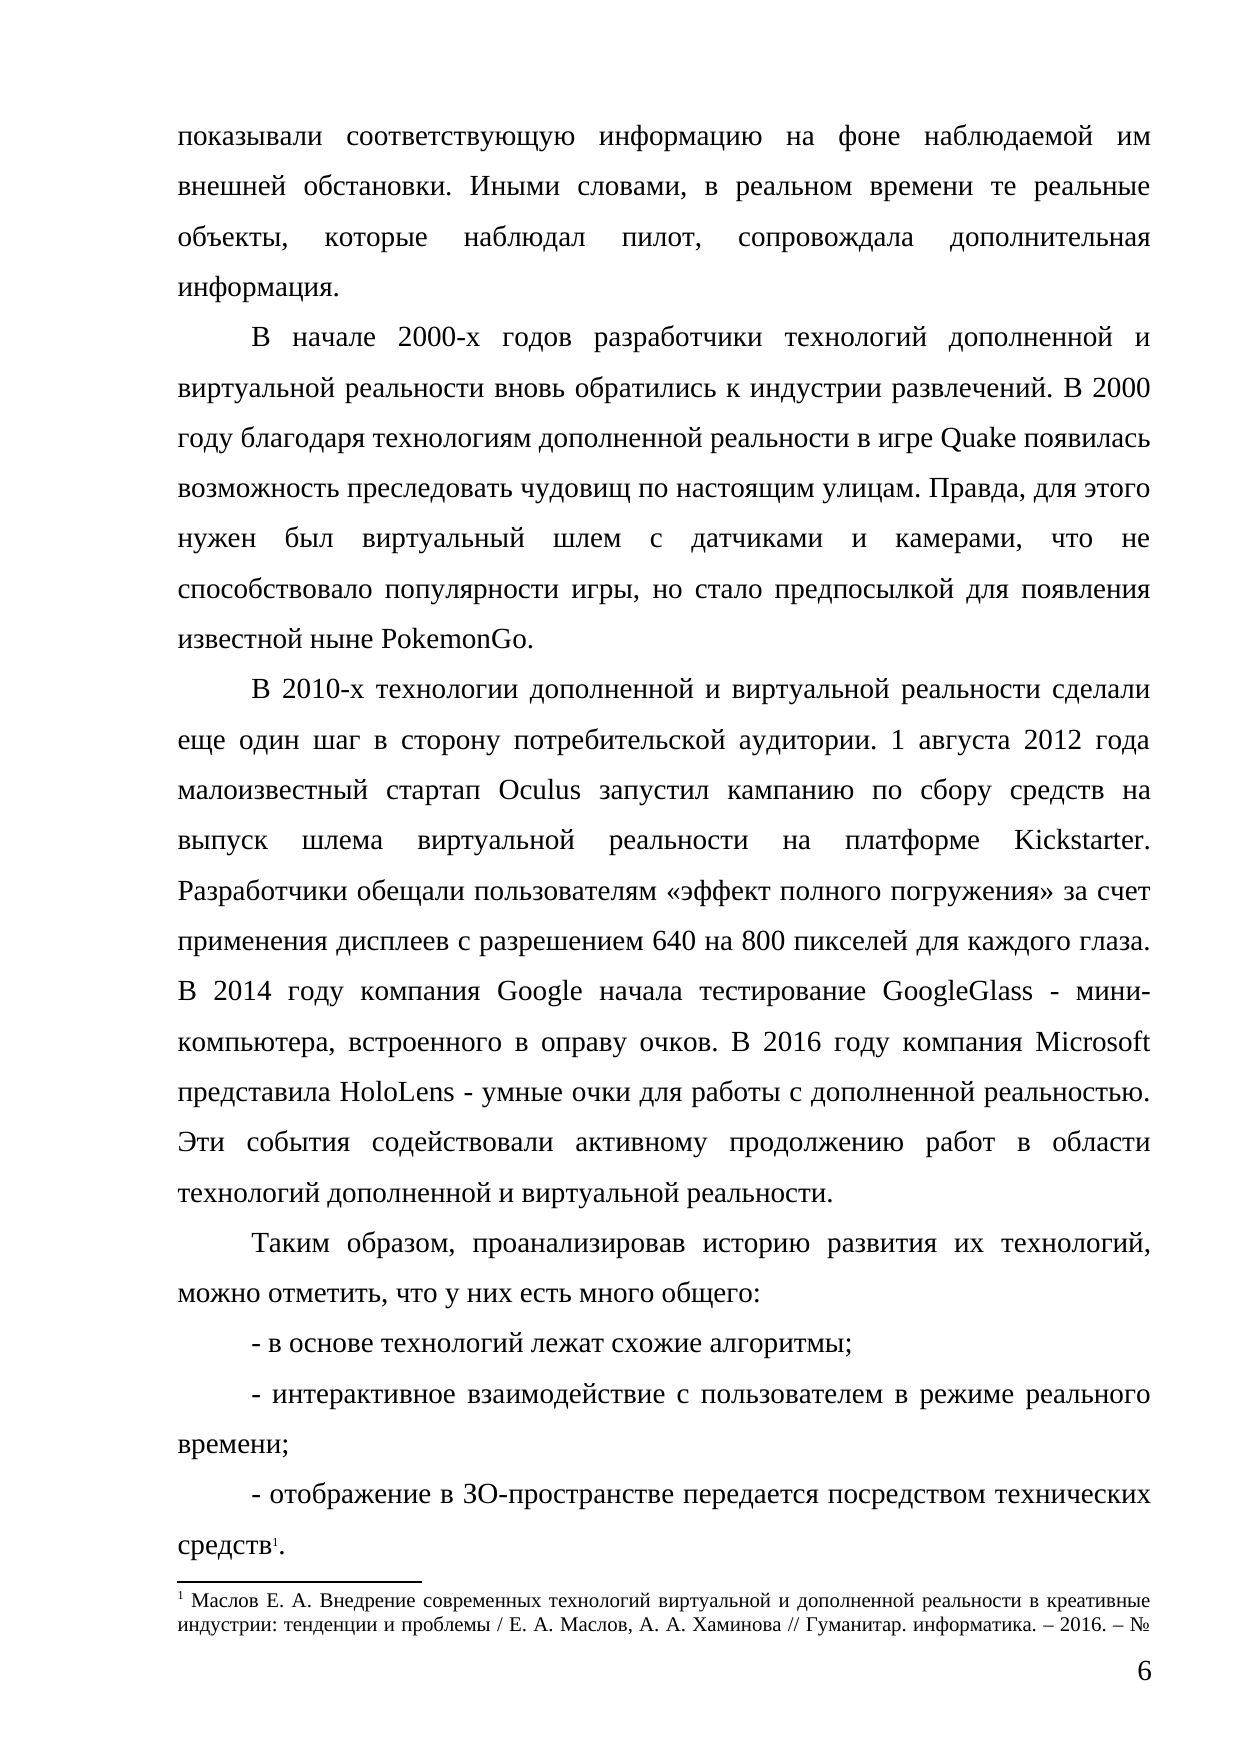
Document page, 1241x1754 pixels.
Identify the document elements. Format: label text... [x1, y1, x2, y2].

text В начале 2000-х годов разработчики технологий дополненной и виртуальной реальности вновь обратились к индустрии развлечений. В 2000 году благодаря технологиям дополненной реальности в игре Quake появилась возможность преследовать чудовищ по настоящим улицам. Правда, для этого нужен был виртуальный шлем с датчиками и камерами, что не способствовало популярности игры, но стало предпосылкой для появления известной ныне PokemonGo. [177, 319, 1152, 655]
text - отображение в ЗО-пространстве передается посредством технических средств. [177, 1477, 1152, 1560]
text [177, 118, 1152, 303]
text В 2010-х технологии дополненной и виртуальной реальности сделали еще один шаг в сторону потребительской аудитории. 1 августа 2012 года малоизвестный стартап Oculus запустил кампанию по сбору средств на выпуск шлема виртуальной реальности на платформе Kickstarter. Разработчики обещали пользователям «эффект полного погружения» за счет применения дисплеев с разрешением 640 на 800 пикселей для каждого глаза. В 2014 году компания Google начала тестирование GoogleGlass - мини-компьютера, встроенного в оправу очков. В 2016 году компания Microsoft представила HoloLens - умные очки для работы с дополненной реальностью. Эти события содействовали активному продолжению работ в области технологий дополненной и виртуальной реальности. [177, 672, 1152, 1208]
text - в основе технологий лежат схожие алгоритмы; [177, 1326, 1152, 1359]
text Таким образом, проанализировав историю развития их технологий, можно отметить, что у них есть много общего: [177, 1225, 1152, 1309]
text - интерактивное взаимодействие с пользователем в режиме реального времени; [177, 1376, 1152, 1460]
